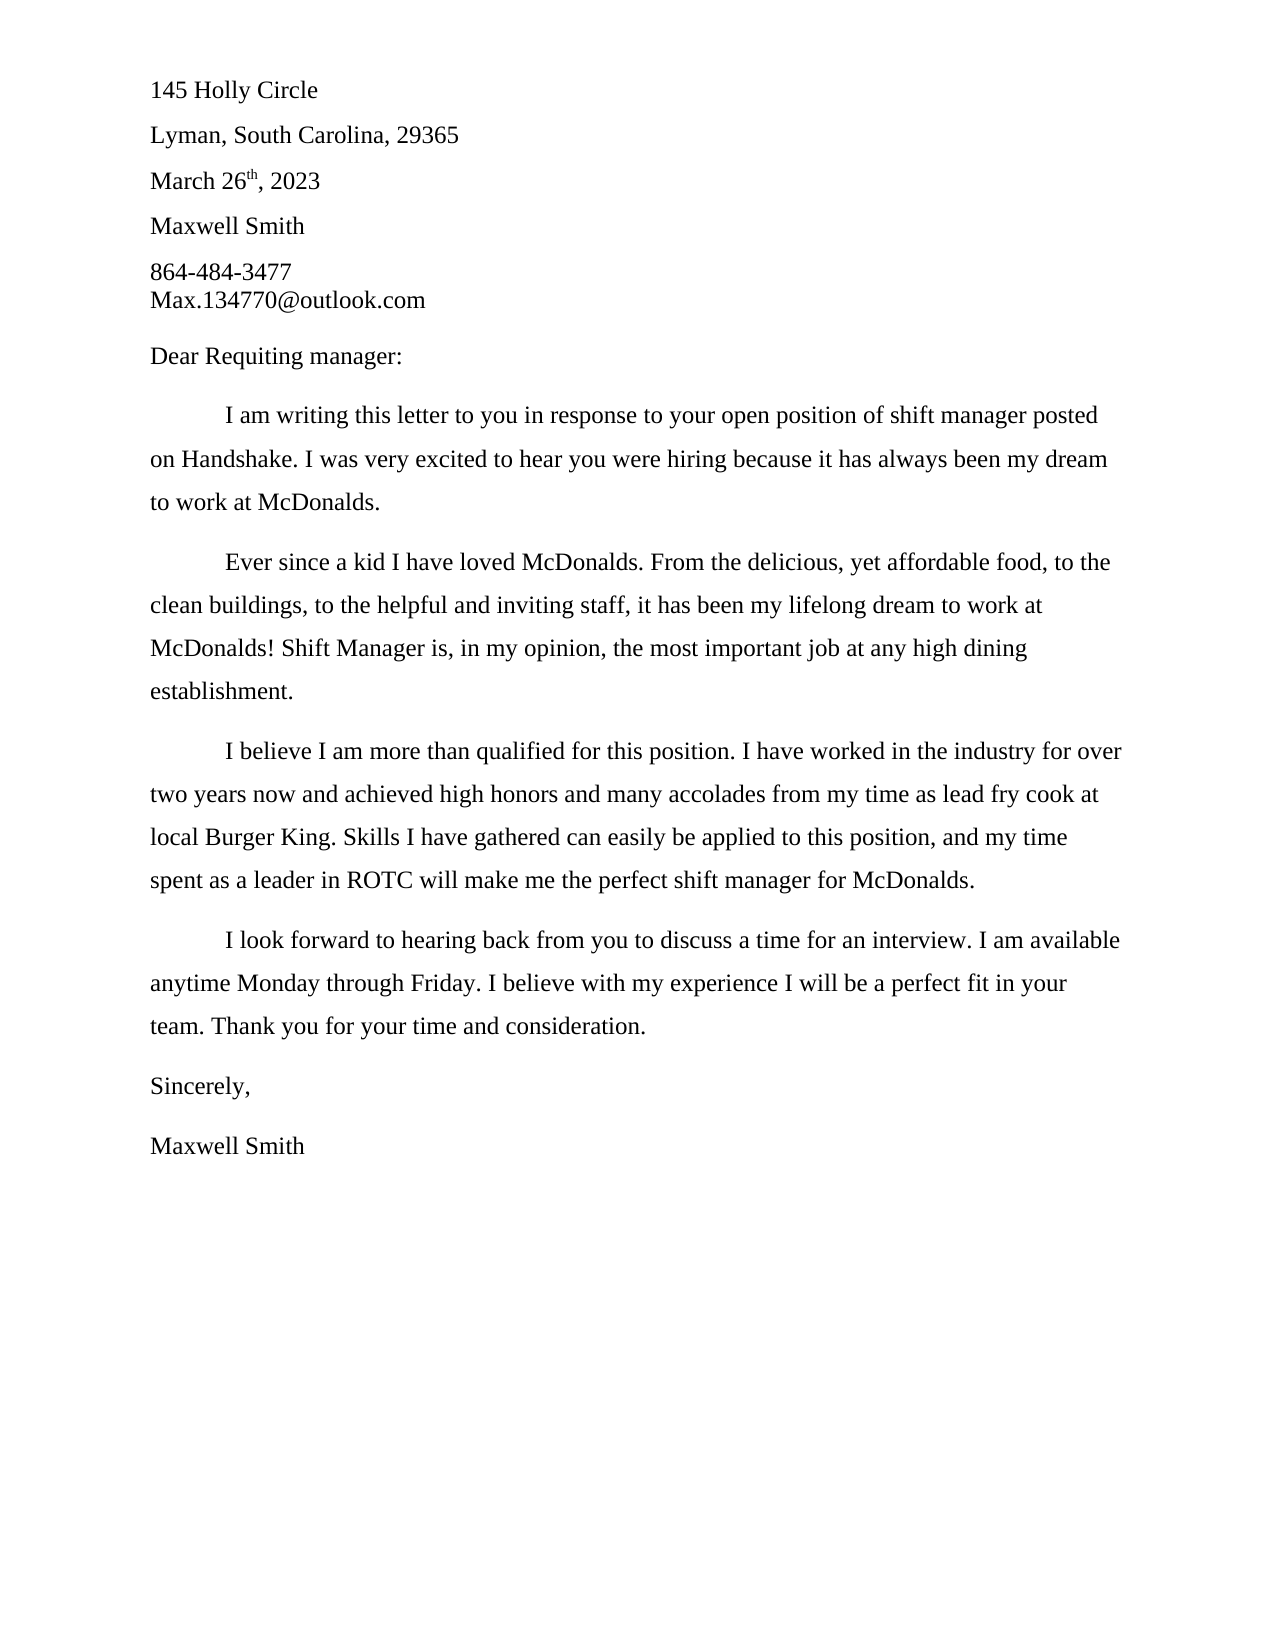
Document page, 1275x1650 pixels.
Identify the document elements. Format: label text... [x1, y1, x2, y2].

text I look forward to hearing back from you to discuss a time for an interview. I am available anytime Monday through Friday. I believe with my experience I will be a perfect fit in your team. Thank you for your time and consideration. [150, 925, 1125, 1040]
text I am writing this letter to you in response to your open position of shift manager posted on Handshake. I was very excited to hear you were hiring because it has always been my dream to work at McDonalds. [150, 401, 1125, 516]
text Dear Requiting manager: [150, 341, 1125, 369]
text Sincerely, [150, 1071, 1125, 1100]
text Ever since a kid I have loved McDonalds. From the delicious, yet affordable food, to the clean buildings, to the helpful and inviting staff, it has been my lifelong dream to work at McDonalds! Shift Manager is, in my opinion, the most important job at any high dining establishment. [150, 547, 1125, 705]
text I believe I am more than qualified for this position. I have worked in the industry for over two years now and achieved high honors and many accolades from my time as lead fry cook at local Burger King. Skills I have gathered can easily be applied to this position, and my time spent as a leader in ROTC will make me the perfect shift manager for McDonalds. [150, 736, 1125, 894]
text Maxwell Smith [150, 1131, 1125, 1159]
